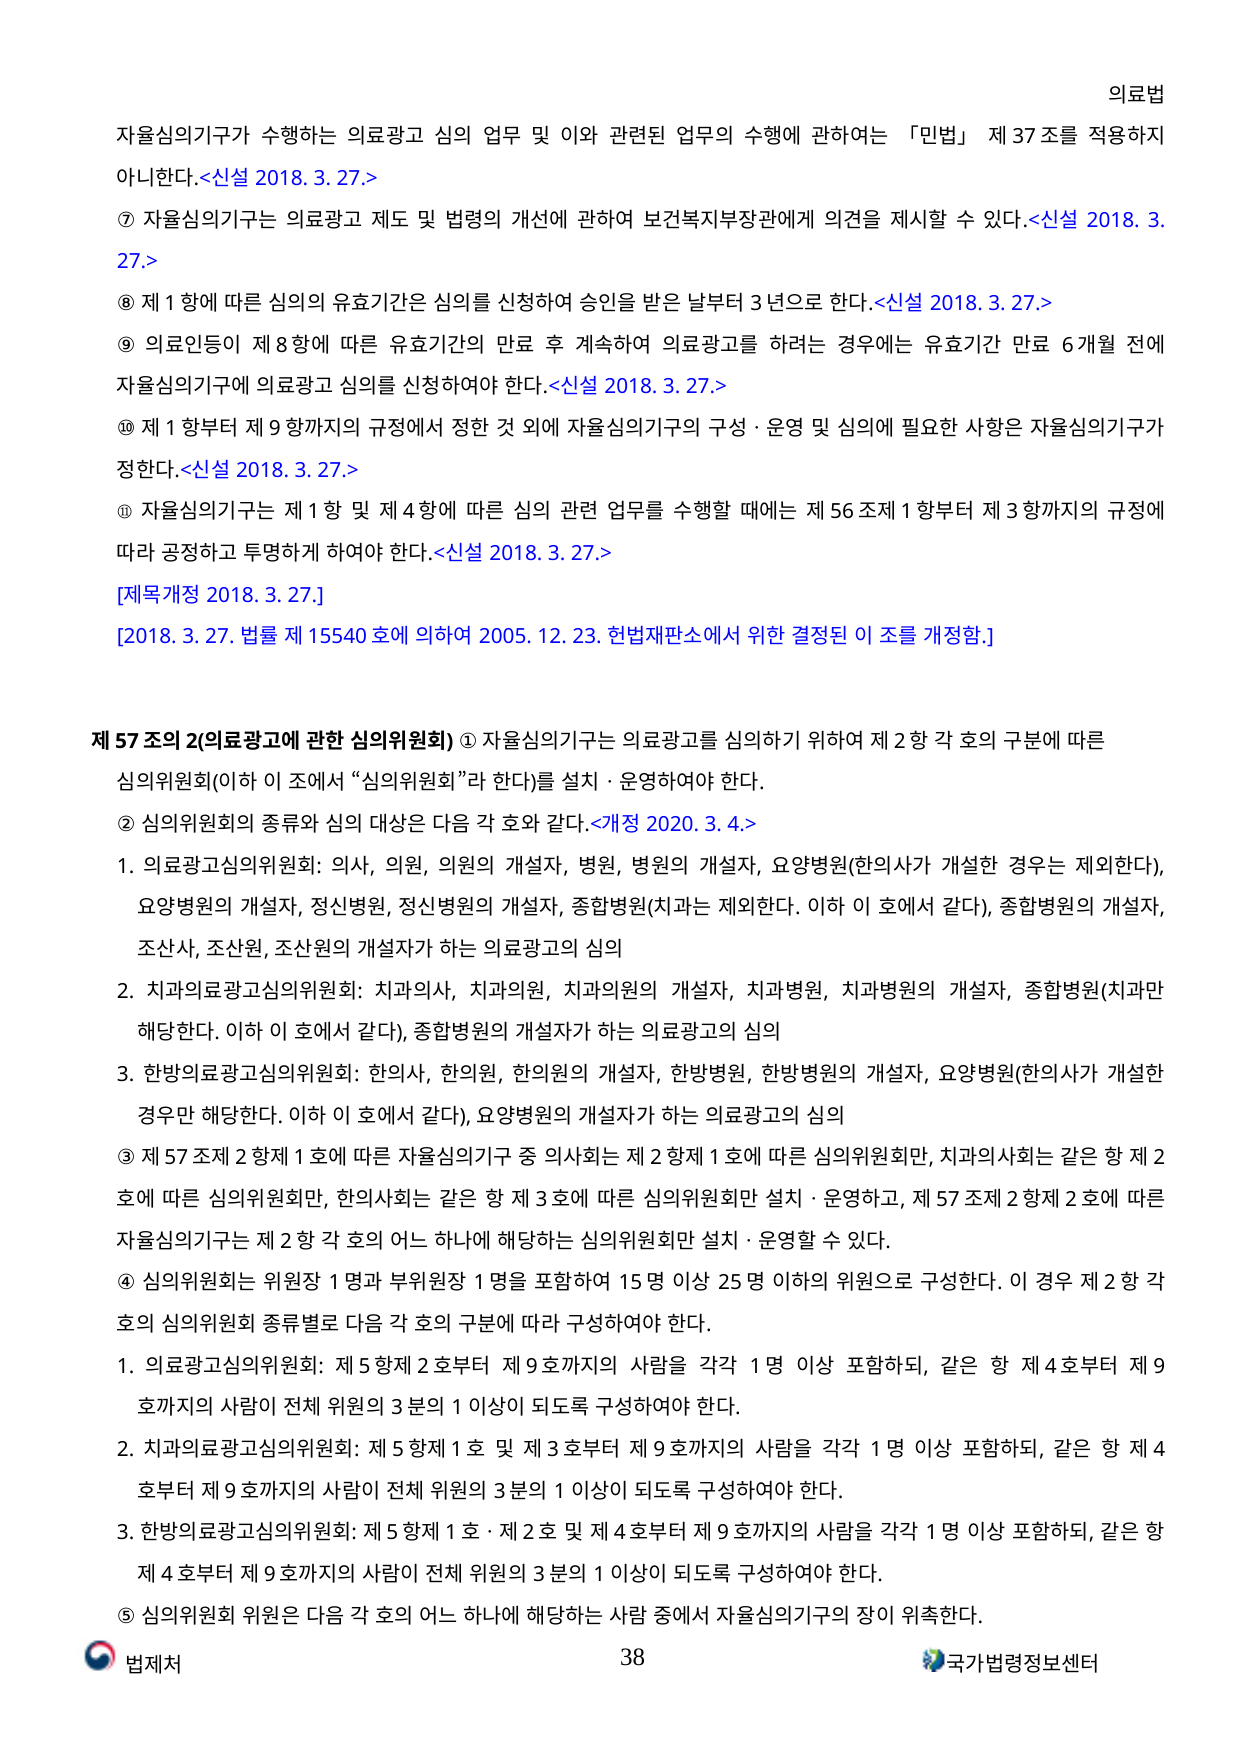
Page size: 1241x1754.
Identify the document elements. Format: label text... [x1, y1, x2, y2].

picture [75, 1637, 126, 1673]
text 3. 한방의료광고심의위원회: 제5항제1호ㆍ제2호 및 제4호부터 제9호까지의 사람을 각각 1명 이상 포함하되, 같은 항 제4호부터 제9호까지의 사람이 전체 위원의 3분의 1 이상이 되도록 구성하여야 한다. [117, 1504, 1165, 1587]
text 1. 의료광고심의위원회: 의사, 의원, 의원의 개설자, 병원, 병원의 개설자, 요양병원(한의사가 개설한 경우는 제외한다), 요양병원의 개설자, 정신병원, 정신병원의 개설자, 종합병원(치과는 제외한다. 이하 이 호에서 같다), 종합병원의 개설자, 조산사, 조산원, 조산원의 개설자가 하는 의료광고의 심의 [117, 837, 1165, 962]
text 제57조의2(의료광고에 관한 심의위원회) ① 자율심의기구는 의료광고를 심의하기 위하여 제2항 각 호의 구분에 따른 심의위원회(이하 이 조에서 “심의위원회”라 한다)를 설치ㆍ운영하여야 한다. [92, 712, 1165, 796]
text [2018. 3. 27. 법률 제15540호에 의하여 2005. 12. 23. 헌법재판소에서 위한 결정된 이 조를 개정함.] [117, 608, 1165, 650]
text ② 심의위원회의 종류와 심의 대상은 다음 각 호와 같다.<개정 2020. 3. 4.> [117, 796, 1165, 837]
text ⑨ 의료인등이 제8항에 따른 유효기간의 만료 후 계속하여 의료광고를 하려는 경우에는 유효기간 만료 6개월 전에 자율심의기구에 의료광고 심의를 신청하여야 한다.<신설 2018. 3. 27.> [117, 317, 1165, 400]
text 2. 치과의료광고심의위원회: 제5항제1호 및 제3호부터 제9호까지의 사람을 각각 1명 이상 포함하되, 같은 항 제4호부터 제9호까지의 사람이 전체 위원의 3분의 1 이상이 되도록 구성하여야 한다. [117, 1421, 1165, 1504]
text ⑦ 자율심의기구는 의료광고 제도 및 법령의 개선에 관하여 보건복지부장관에게 의견을 제시할 수 있다.<신설 2018. 3. 27.> [117, 192, 1165, 275]
text 3. 한방의료광고심의위원회: 한의사, 한의원, 한의원의 개설자, 한방병원, 한방병원의 개설자, 요양병원(한의사가 개설한 경우만 해당한다. 이하 이 호에서 같다), 요양병원의 개설자가 하는 의료광고의 심의 [117, 1046, 1165, 1129]
picture [892, 1637, 947, 1672]
text [제목개정 2018. 3. 27.] [117, 567, 1165, 608]
text ④ 심의위원회는 위원장 1명과 부위원장 1명을 포함하여 15명 이상 25명 이하의 위원으로 구성한다. 이 경우 제2항 각 호의 심의위원회 종류별로 다음 각 호의 구분에 따라 구성하여야 한다. [117, 1254, 1165, 1337]
text 1. 의료광고심의위원회: 제5항제2호부터 제9호까지의 사람을 각각 1명 이상 포함하되, 같은 항 제4호부터 제9호까지의 사람이 전체 위원의 3분의 1 이상이 되도록 구성하여야 한다. [117, 1337, 1165, 1421]
text ⑩ 제1항부터 제9항까지의 규정에서 정한 것 외에 자율심의기구의 구성ㆍ운영 및 심의에 필요한 사항은 자율심의기구가 정한다.<신설 2018. 3. 27.> [117, 400, 1165, 483]
text ⑪ 자율심의기구는 제1항 및 제4항에 따른 심의 관련 업무를 수행할 때에는 제56조제1항부터 제3항까지의 규정에 따라 공정하고 투명하게 하여야 한다.<신설 2018. 3. 27.> [117, 483, 1165, 567]
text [117, 108, 1165, 192]
text ③ 제57조제2항제1호에 따른 자율심의기구 중 의사회는 제2항제1호에 따른 심의위원회만, 치과의사회는 같은 항 제2호에 따른 심의위원회만, 한의사회는 같은 항 제3호에 따른 심의위원회만 설치ㆍ운영하고, 제57조제2항제2호에 따른 자율심의기구는 제2항 각 호의 어느 하나에 해당하는 심의위원회만 설치ㆍ운영할 수 있다. [117, 1129, 1165, 1254]
text 2. 치과의료광고심의위원회: 치과의사, 치과의원, 치과의원의 개설자, 치과병원, 치과병원의 개설자, 종합병원(치과만 해당한다. 이하 이 호에서 같다), 종합병원의 개설자가 하는 의료광고의 심의 [117, 962, 1165, 1046]
text ⑧ 제1항에 따른 심의의 유효기간은 심의를 신청하여 승인을 받은 날부터 3년으로 한다.<신설 2018. 3. 27.> [117, 275, 1165, 317]
text ⑤ 심의위원회 위원은 다음 각 호의 어느 하나에 해당하는 사람 중에서 자율심의기구의 장이 위촉한다. [117, 1587, 1165, 1629]
